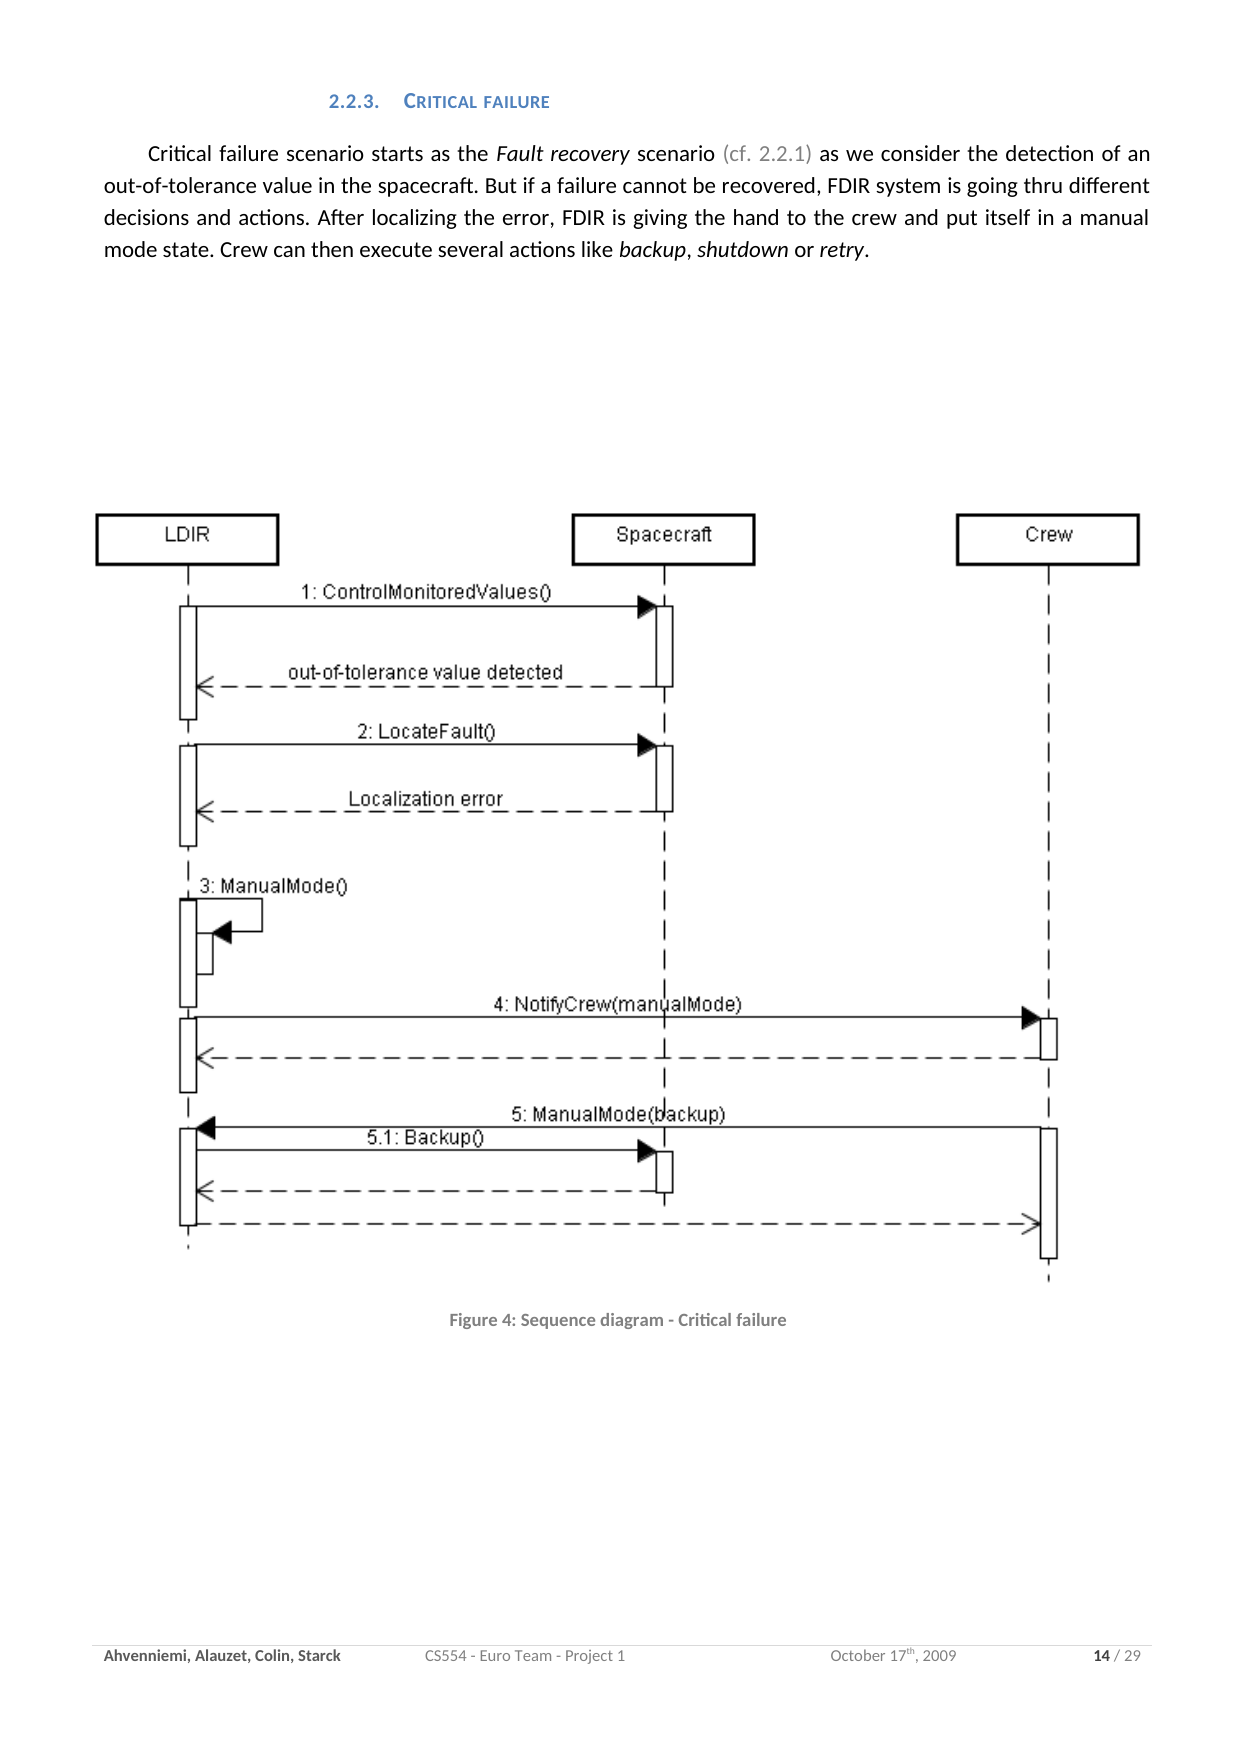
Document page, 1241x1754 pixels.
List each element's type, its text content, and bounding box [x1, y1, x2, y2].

picture [81, 499, 1151, 1296]
text Critical failure scenario starts as the Fault recovery scenario (cf. 2.2.1) as we consider the detection of an out-of-tolerance value in the spacecraft. But if a failure cannot be recovered, FDIR system is going thru different decisions and actions. After localizing the error, FDIR is giving the hand to the crew and put itself in a manual mode state. Crew can then execute several actions like backup, shutdown or retry. [103, 139, 1152, 263]
list Critical failure [328, 86, 1152, 114]
